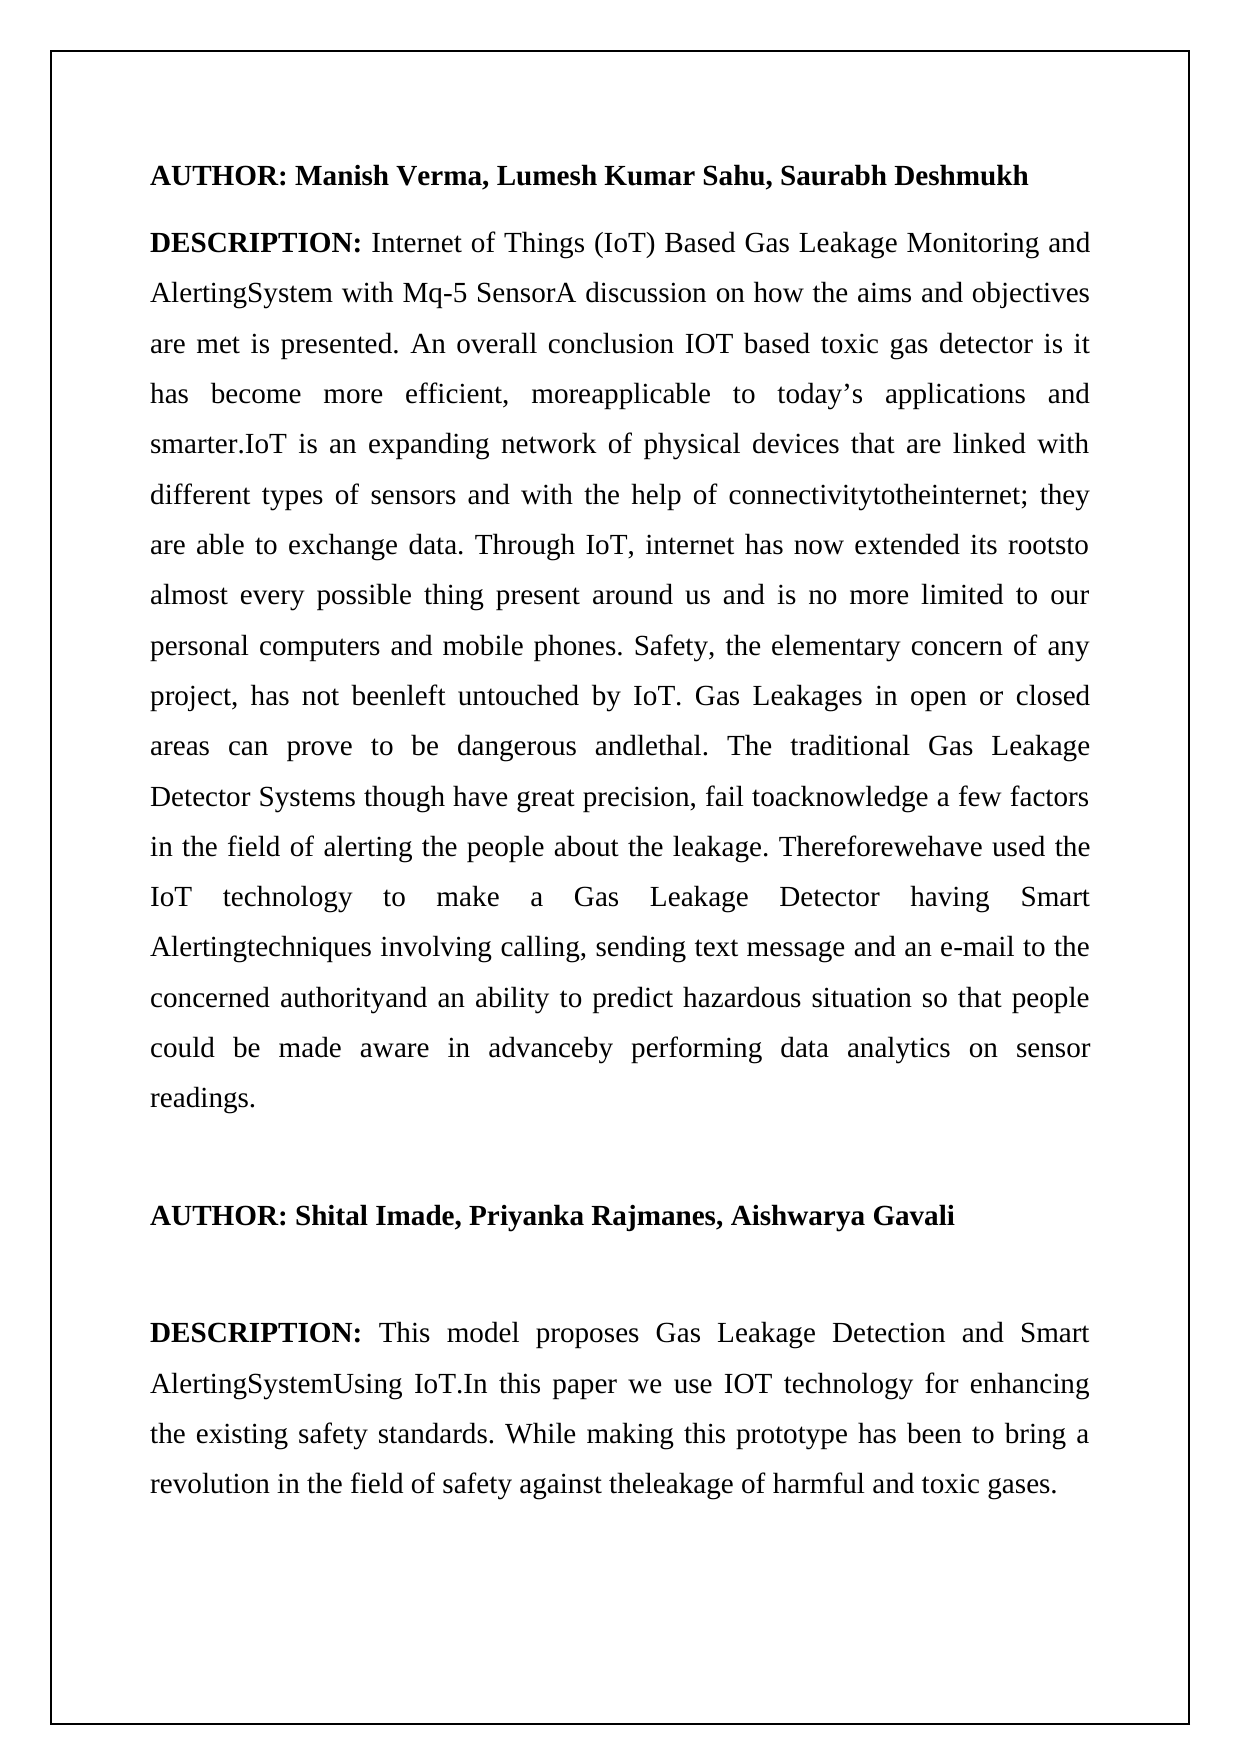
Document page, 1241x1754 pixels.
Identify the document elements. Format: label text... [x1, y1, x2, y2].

text DESCRIPTION: Internet of Things (IoT) Based Gas Leakage Monitoring and AlertingSystem with Mq-5 SensorA discussion on how the aims and objectives are met is presented. An overall conclusion IOT based toxic gas detector is it has become more efficient, moreapplicable to today’s applications and smarter.IoT is an expanding network of physical devices that are linked with different types of sensors and with the help of connectivitytotheinternet; they are able to exchange data. Through IoT, internet has now extended its rootsto almost every possible thing present around us and is no more limited to our personal computers and mobile phones. Safety, the elementary concern of any project, has not beenleft untouched by IoT. Gas Leakages in open or closed areas can prove to be dangerous andlethal. The traditional Gas Leakage Detector Systems though have great precision, fail toacknowledge a few factors in the field of alerting the people about the leakage. Thereforewehave used the IoT technology to make a Gas Leakage Detector having Smart Alertingtechniques involving calling, sending text message and an e-mail to the concerned authorityand an ability to predict hazardous situation so that people could be made aware in advanceby performing data analytics on sensor readings. [150, 225, 1091, 1114]
subtitle AUTHOR: Manish Verma, Lumesh Kumar Sahu, Saurabh Deshmukh [150, 158, 1103, 192]
subtitle AUTHOR: Shital Imade, Priyanka Rajmanes, Aishwarya Gavali [150, 1198, 1103, 1232]
text DESCRIPTION: This model proposes Gas Leakage Detection and Smart AlertingSystemUsing IoT.In this paper we use IOT technology for enhancing the existing safety standards. While making this prototype has been to bring a revolution in the field of safety against theleakage of harmful and toxic gases. [150, 1316, 1091, 1500]
